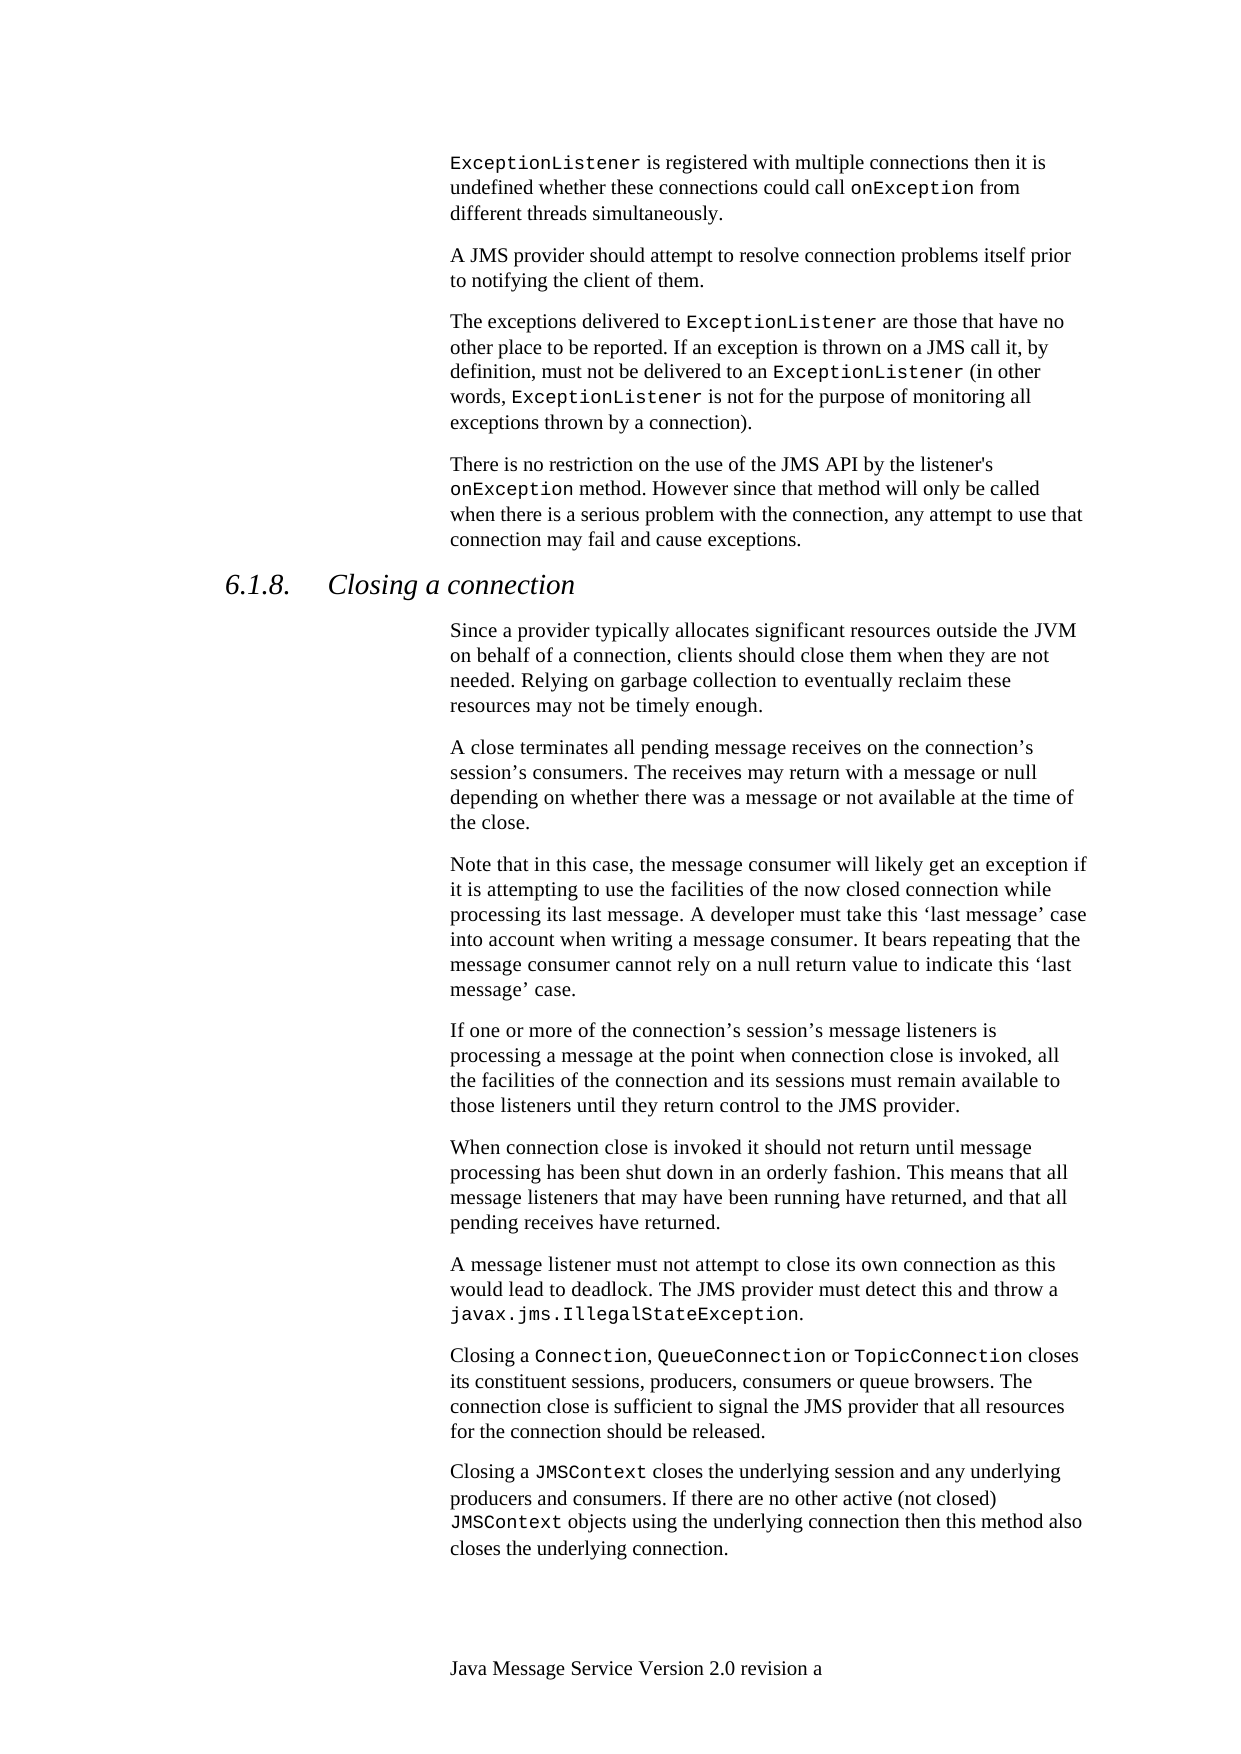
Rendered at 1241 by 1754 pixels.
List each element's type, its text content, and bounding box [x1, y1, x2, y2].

subtitle Closing a connection [225, 567, 1090, 601]
text If one or more of the connection’s session’s message listeners is processing a message at the point when connection close is invoked, all the facilities of the connection and its sessions must remain available to those listeners until they return control to the JMS provider. [450, 1017, 1090, 1117]
text Since a provider typically allocates significant resources outside the JVM on behalf of a connection, clients should close them when they are not needed. Relying on garbage collection to eventually reclaim these resources may not be timely enough. [450, 617, 1090, 717]
text A close terminates all pending message receives on the connection’s session’s consumers. The receives may return with a message or null depending on whether there was a message or not available at the time of the close. [450, 734, 1090, 834]
text A JMS provider should attempt to resolve connection problems itself prior to notifying the client of them. [450, 242, 1090, 292]
text When connection close is invoked it should not return until message processing has been shut down in an orderly fashion. This means that all message listeners that may have been running have returned, and that all pending receives have returned. [450, 1134, 1090, 1234]
text A message listener must not attempt to close its own connection as this would lead to deadlock. The JMS provider must detect this and throw a javax.jms.IllegalStateException. [450, 1251, 1090, 1326]
text Note that in this case, the message consumer will likely get an exception if it is attempting to use the facilities of the now closed connection while processing its last message. A developer must take this ‘last message’ case into account when writing a message consumer. It bears repeating that the message consumer cannot rely on a null return value to indicate this ‘last message’ case. [450, 851, 1090, 1001]
text The exceptions delivered to ExceptionListener are those that have no other place to be reported. If an exception is thrown on a JMS call it, by definition, must not be delivered to an ExceptionListener (in other words, ExceptionListener is not for the purpose of monitoring all exceptions thrown by a connection). [450, 308, 1090, 434]
text There is no restriction on the use of the JMS API by the listener's onException method. However since that method will only be called when there is a serious problem with the connection, any attempt to use that connection may fail and cause exceptions. [450, 451, 1090, 551]
